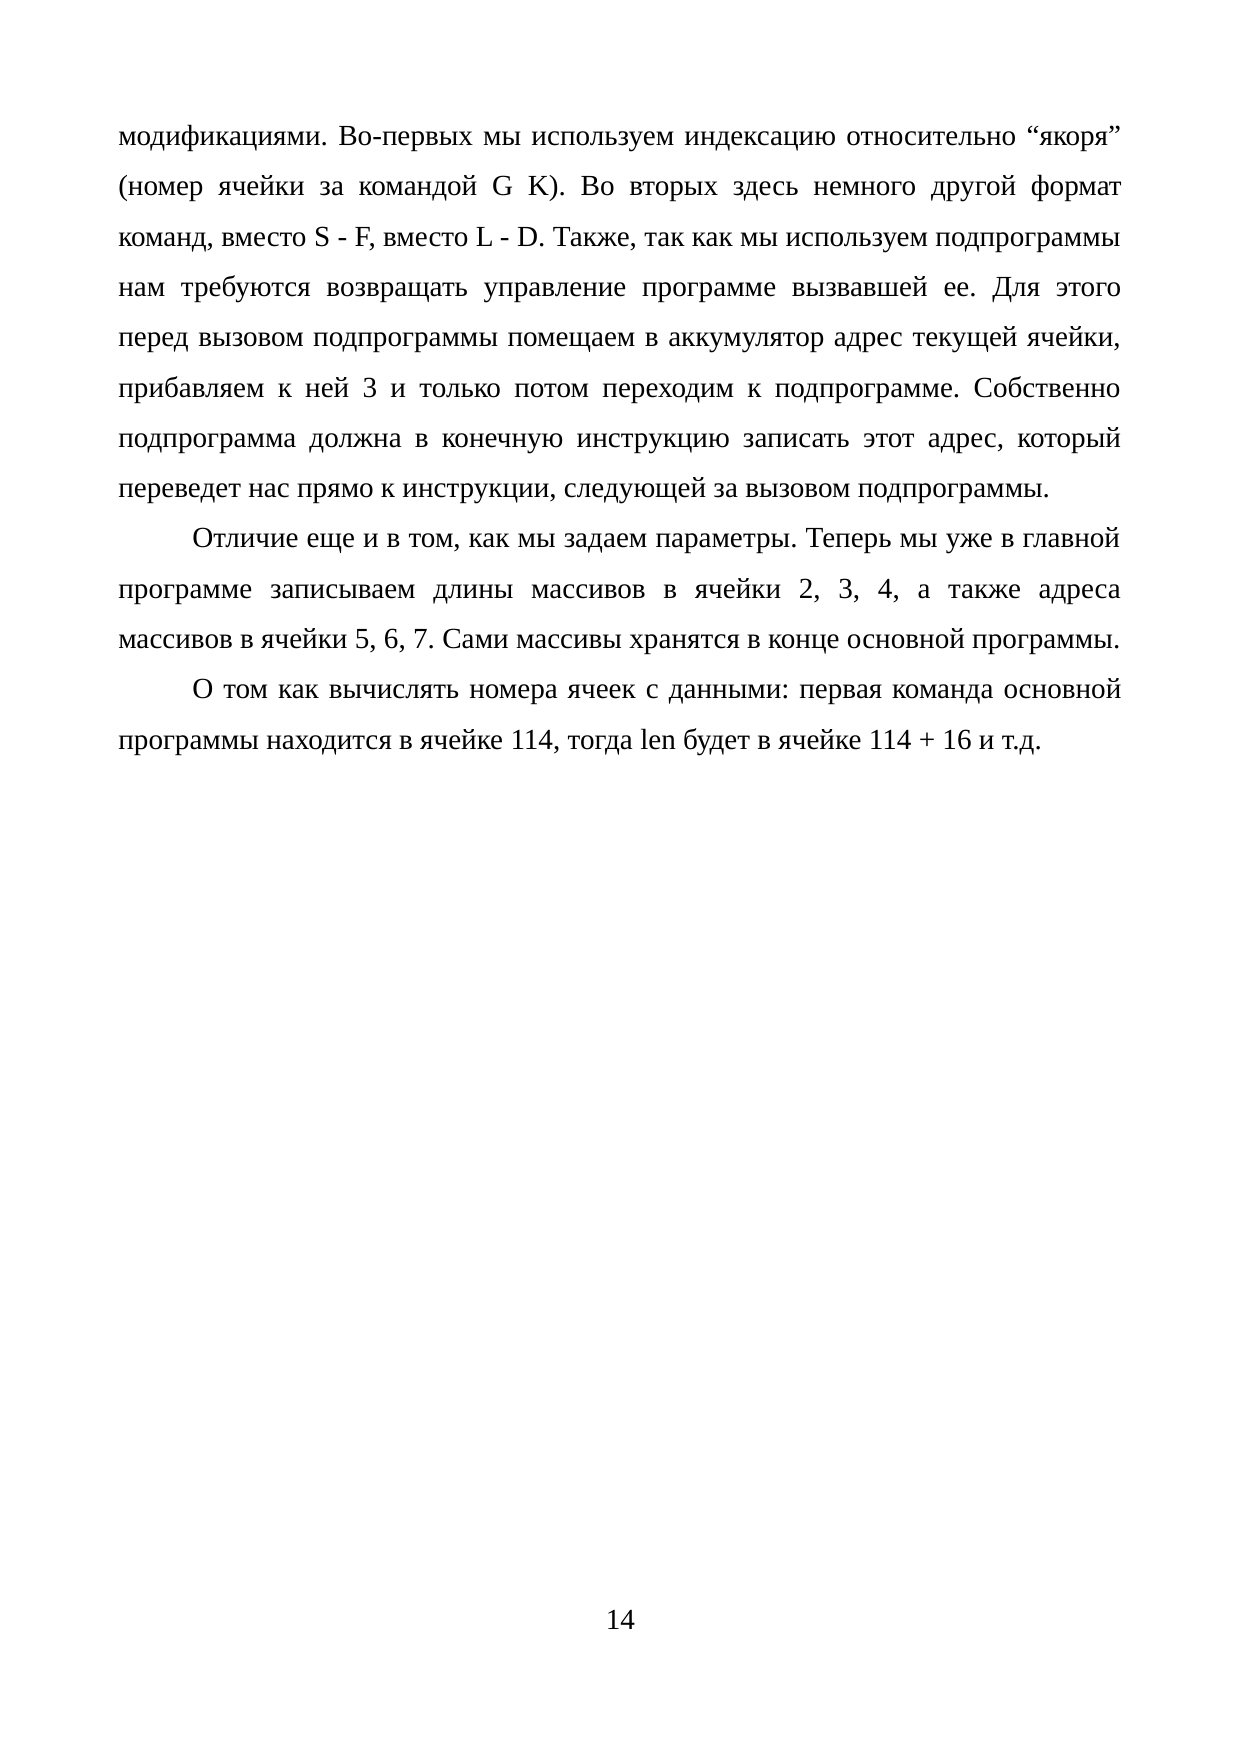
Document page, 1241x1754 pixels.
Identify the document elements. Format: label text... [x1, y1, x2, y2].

text О том как вычислять номера ячеек с данными: первая команда основной программы находится в ячейке 114, тогда len будет в ячейке 114 + 16 и т.д. [118, 672, 1122, 755]
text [118, 118, 1122, 504]
text Отличие еще и в том, как мы задаем параметры. Теперь мы уже в главной программе записываем длины массивов в ячейки 2, 3, 4, а также адреса массивов в ячейки 5, 6, 7. Сами массивы хранятся в конце основной программы. [118, 521, 1122, 655]
